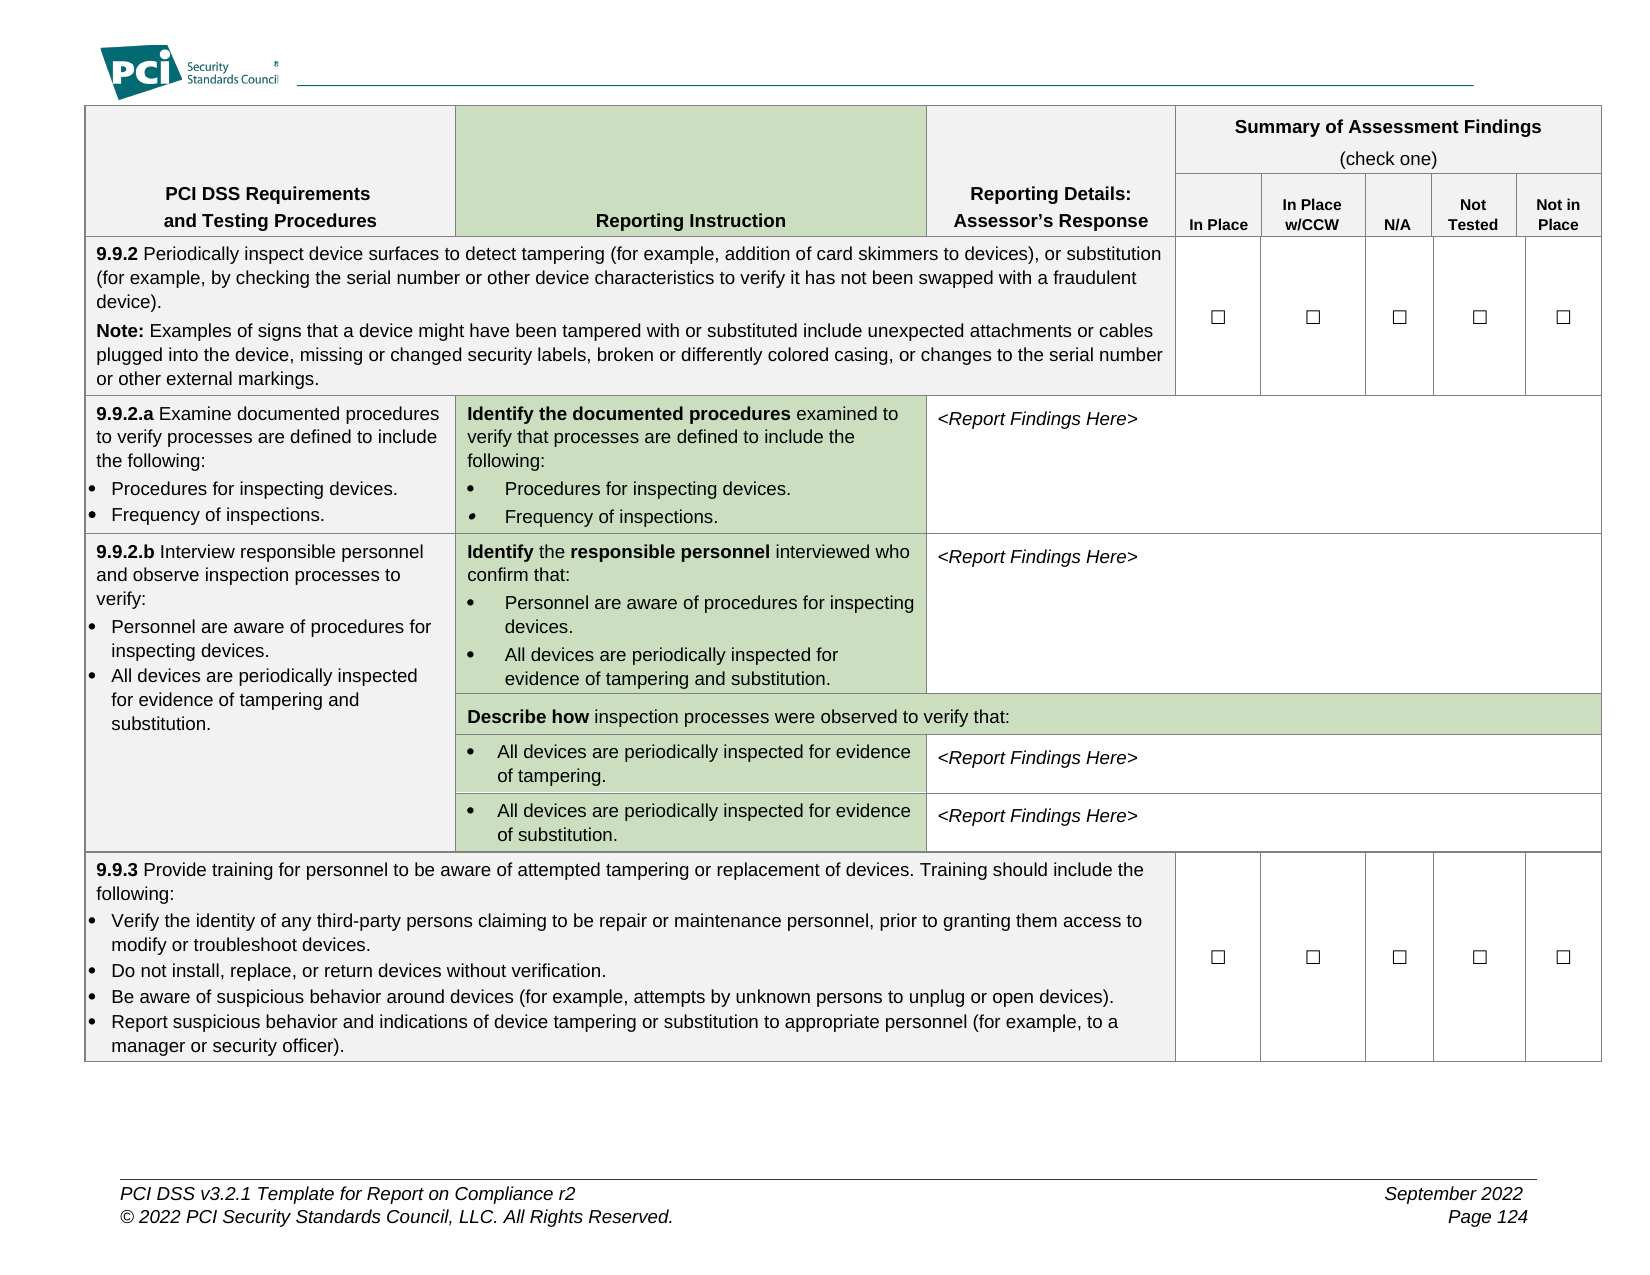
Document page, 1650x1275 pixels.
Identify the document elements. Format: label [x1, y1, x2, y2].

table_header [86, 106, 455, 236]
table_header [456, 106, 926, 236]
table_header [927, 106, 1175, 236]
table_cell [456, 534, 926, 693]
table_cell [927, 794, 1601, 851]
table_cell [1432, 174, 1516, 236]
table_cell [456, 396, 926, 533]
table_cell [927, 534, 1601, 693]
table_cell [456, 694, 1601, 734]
picture [100, 45, 279, 100]
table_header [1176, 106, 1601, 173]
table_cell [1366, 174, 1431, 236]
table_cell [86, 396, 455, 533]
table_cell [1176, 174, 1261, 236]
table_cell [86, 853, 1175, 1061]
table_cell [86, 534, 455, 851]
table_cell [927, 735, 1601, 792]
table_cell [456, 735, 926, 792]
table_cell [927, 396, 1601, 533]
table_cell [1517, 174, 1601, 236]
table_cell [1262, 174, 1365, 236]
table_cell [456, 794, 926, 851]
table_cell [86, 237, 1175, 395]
